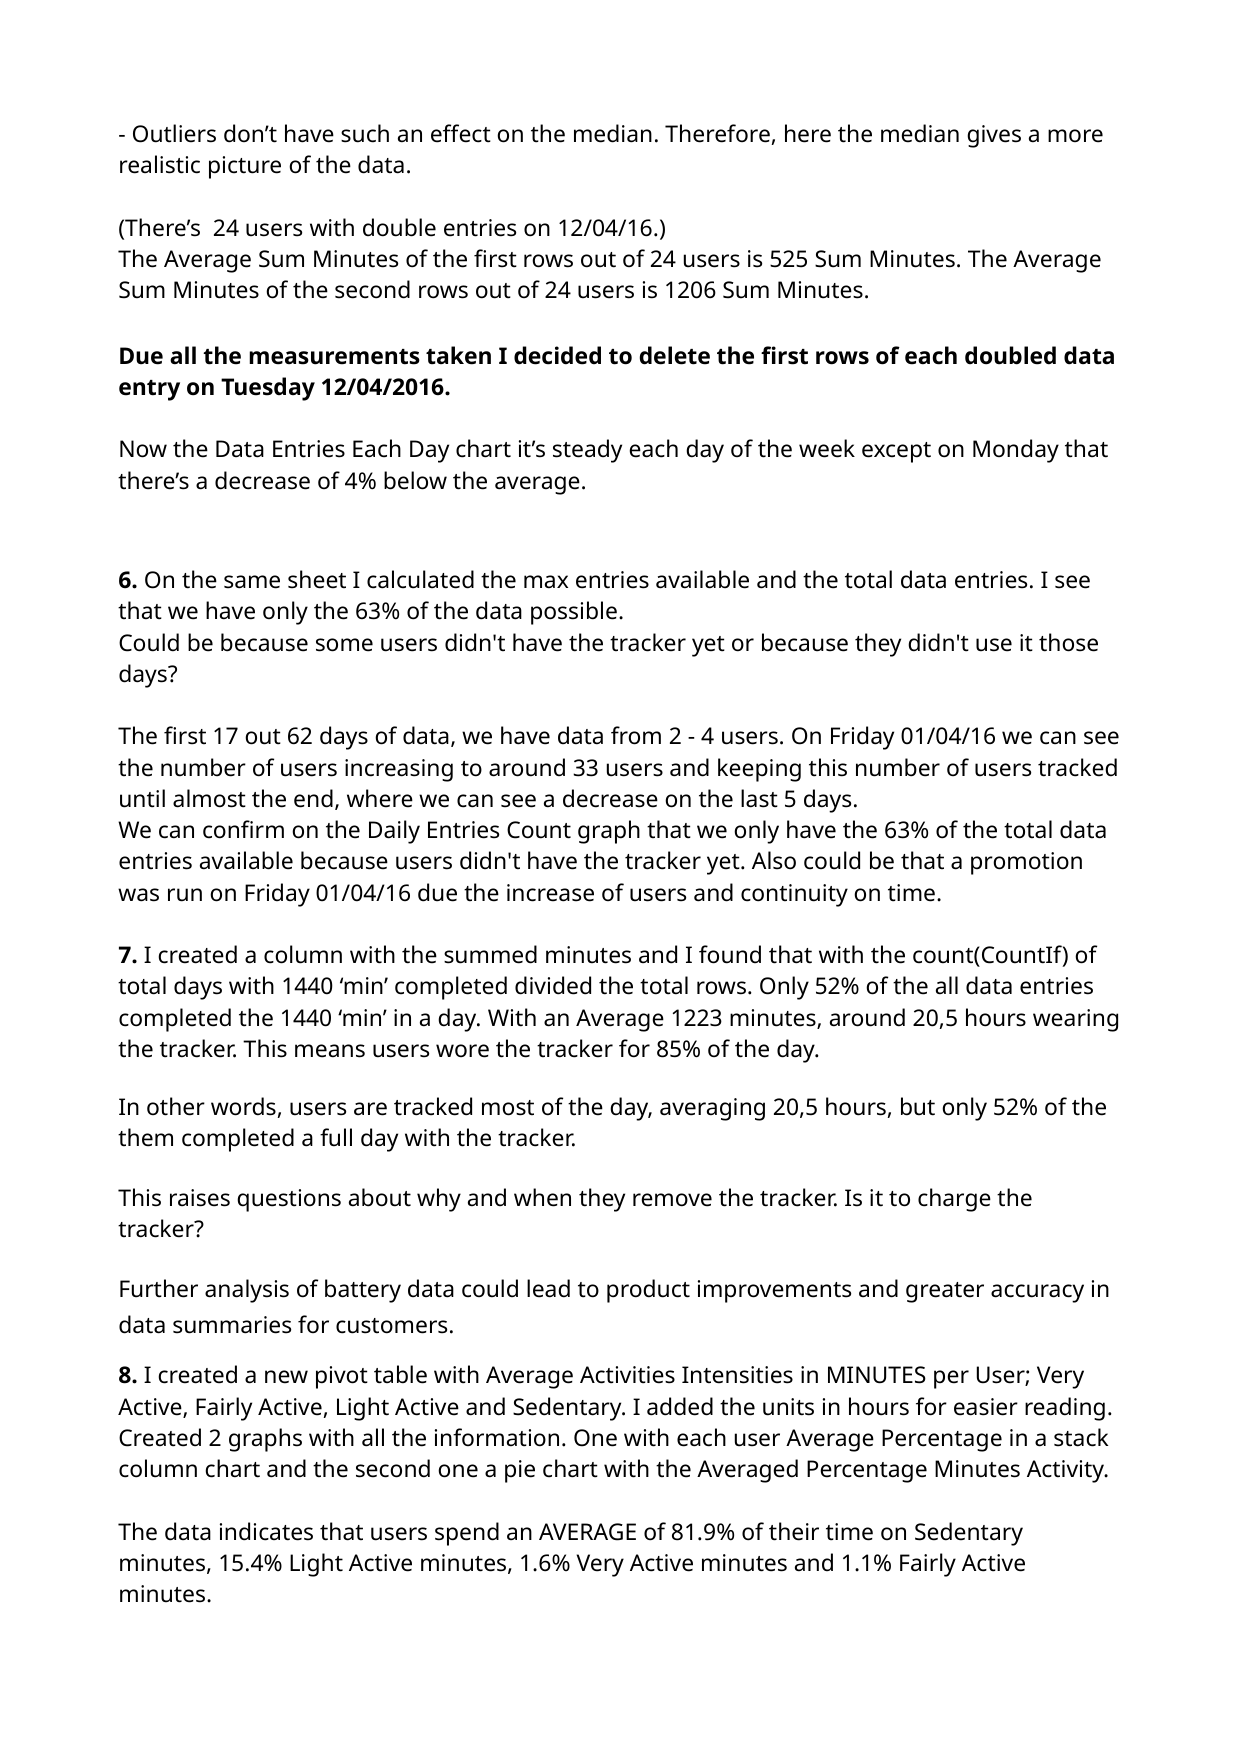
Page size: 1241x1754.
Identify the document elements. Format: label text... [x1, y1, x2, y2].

text 6. On the same sheet I calculated the max entries available and the total data entries. I see that we have only the 63% of the data possible. [118, 564, 1122, 627]
text The data indicates that users spend an AVERAGE of 81.9% of their time on Sedentary minutes, 15.4% Light Active minutes, 1.6% Very Active minutes and 1.1% Fairly Active minutes. [118, 1516, 1122, 1609]
text The Average Sum Minutes of the first rows out of 24 users is 525 Sum Minutes. The Average Sum Minutes of the second rows out of 24 users is 1206 Sum Minutes. [118, 243, 1122, 306]
text Now the Data Entries Each Day chart it’s steady each day of the week except on Monday that there’s a decrease of 4% below the average. [118, 433, 1122, 496]
text 7. I created a column with the summed minutes and I found that with the count(CountIf) of total days with 1440 ‘min’ completed divided the total rows. Only 52% of the all data entries completed the 1440 ‘min’ in a day. With an Average 1223 minutes, around 20,5 hours wearing the tracker. This means users wore the tracker for 85% of the day. [118, 939, 1122, 1064]
text We can confirm on the Daily Entries Count graph that we only have the 63% of the total data entries available because users didn't have the tracker yet. Also could be that a promotion was run on Friday 01/04/16 due the increase of users and continuity on time. [118, 814, 1122, 908]
text In other words, users are tracked most of the day, averaging 20,5 hours, but only 52% of the them completed a full day with the tracker. [118, 1090, 1122, 1153]
text - Outliers don’t have such an effect on the median. Therefore, here the median gives a more realistic picture of the data. [118, 118, 1122, 181]
text Due all the measurements taken I decided to delete the first rows of each doubled data entry on Tuesday 12/04/2016. [118, 340, 1122, 402]
text (There’s 24 users with double entries on 12/04/16.) [118, 212, 1122, 243]
text Created 2 graphs with all the information. One with each user Average Percentage in a stack column chart and the second one a pie chart with the Averaged Percentage Minutes Activity. [118, 1422, 1122, 1484]
text The first 17 out 62 days of data, we have data from 2 - 4 users. On Friday 01/04/16 we can see the number of users increasing to around 33 users and keeping this number of users tracked until almost the end, where we can see a decrease on the last 5 days. [118, 720, 1122, 814]
text This raises questions about why and when they remove the tracker. Is it to charge the tracker? [118, 1182, 1122, 1244]
text Further analysis of battery data could lead to product improvements and greater accuracy in data summaries for customers. [118, 1273, 1122, 1340]
text Could be because some users didn't have the tracker yet or because they didn't use it those days? [118, 627, 1122, 689]
text 8. I created a new pivot table with Average Activities Intensities in MINUTES per User; Very Active, Fairly Active, Light Active and Sedentary. I added the units in hours for easier reading. [118, 1359, 1122, 1422]
